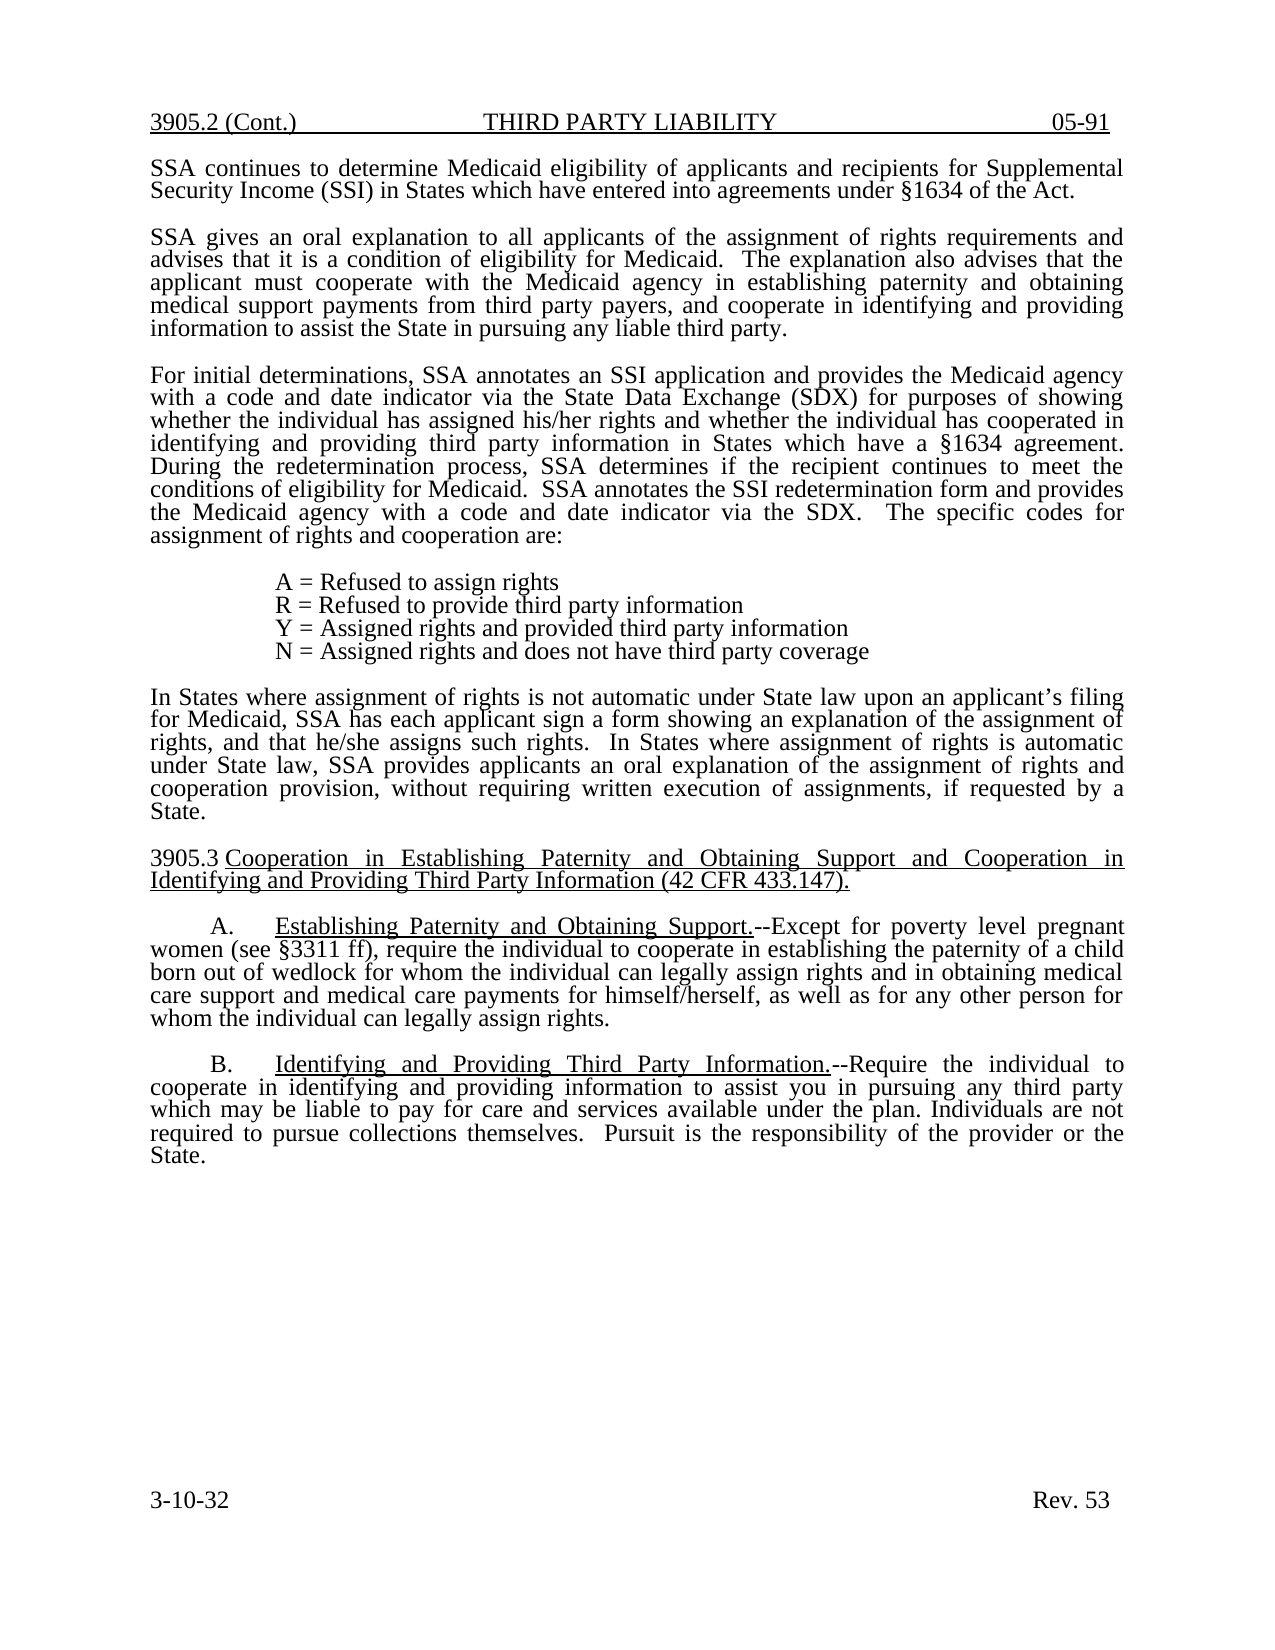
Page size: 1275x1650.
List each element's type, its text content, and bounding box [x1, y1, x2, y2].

text A. Establishing Paternity and Obtaining Support.--Except for poverty level pregnant women (see §3311 ff), require the individual to cooperate in establishing the paternity of a child born out of wedlock for whom the individual can legally assign rights and in obtaining medical care support and medical care payments for himself/herself, as well as for any other person for whom the individual can legally assign rights. [150, 916, 1125, 1031]
text 3-10-32 Rev. 53 [150, 1490, 1125, 1513]
text 3905.2 (Cont.) THIRD PARTY LIABILITY 05-91 [150, 112, 1125, 135]
text For initial determinations, SSA annotates an SSI application and provides the Medicaid agency with a code and date indicator via the State Data Exchange (SDX) for purposes of showing whether the individual has assigned his/her rights and whether the individual has cooperated in identifying and providing third party information in States which have a §1634 agreement. During the redetermination process, SSA determines if the recipient continues to meet the conditions of eligibility for Medicaid. SSA annotates the SSI redetermination form and provides the Medicaid agency with a code and date indicator via the SDX. The specific codes for assignment of rights and cooperation are: [150, 365, 1125, 549]
text In States where assignment of rights is not automatic under State law upon an applicant’s filing for Medicaid, SSA has each applicant sign a form showing an explanation of the assignment of rights, and that he/she assigns such rights. In States where assignment of rights is automatic under State law, SSA provides applicants an oral explanation of the assignment of rights and cooperation provision, without requiring written execution of assignments, if requested by a State. [150, 687, 1125, 825]
text 3905.3 Cooperation in Establishing Paternity and Obtaining Support and Cooperation in Identifying and Providing Third Party Information (42 CFR 433.147). [150, 848, 1125, 893]
text A = Refused to assign rights [150, 572, 1125, 595]
text N = Assigned rights and does not have third party coverage [150, 641, 1125, 664]
text B. Identifying and Providing Third Party Information.--Require the individual to cooperate in identifying and providing information to assist you in pursuing any third party which may be liable to pay for care and services available under the plan. Individuals are not required to pursue collections themselves. Pursuit is the responsibility of the provider or the State. [150, 1054, 1125, 1169]
text Y = Assigned rights and provided third party information [150, 618, 1125, 641]
text R = Refused to provide third party information [150, 595, 1125, 618]
text SSA continues to determine Medicaid eligibility of applicants and recipients for Supplemental Security Income (SSI) in States which have entered into agreements under §1634 of the Act. [150, 158, 1125, 204]
text SSA gives an oral explanation to all applicants of the assignment of rights requirements and advises that it is a condition of eligibility for Medicaid. The explanation also advises that the applicant must cooperate with the Medicaid agency in establishing paternity and obtaining medical support payments from third party payers, and cooperate in identifying and providing information to assist the State in pursuing any liable third party. [150, 227, 1125, 342]
